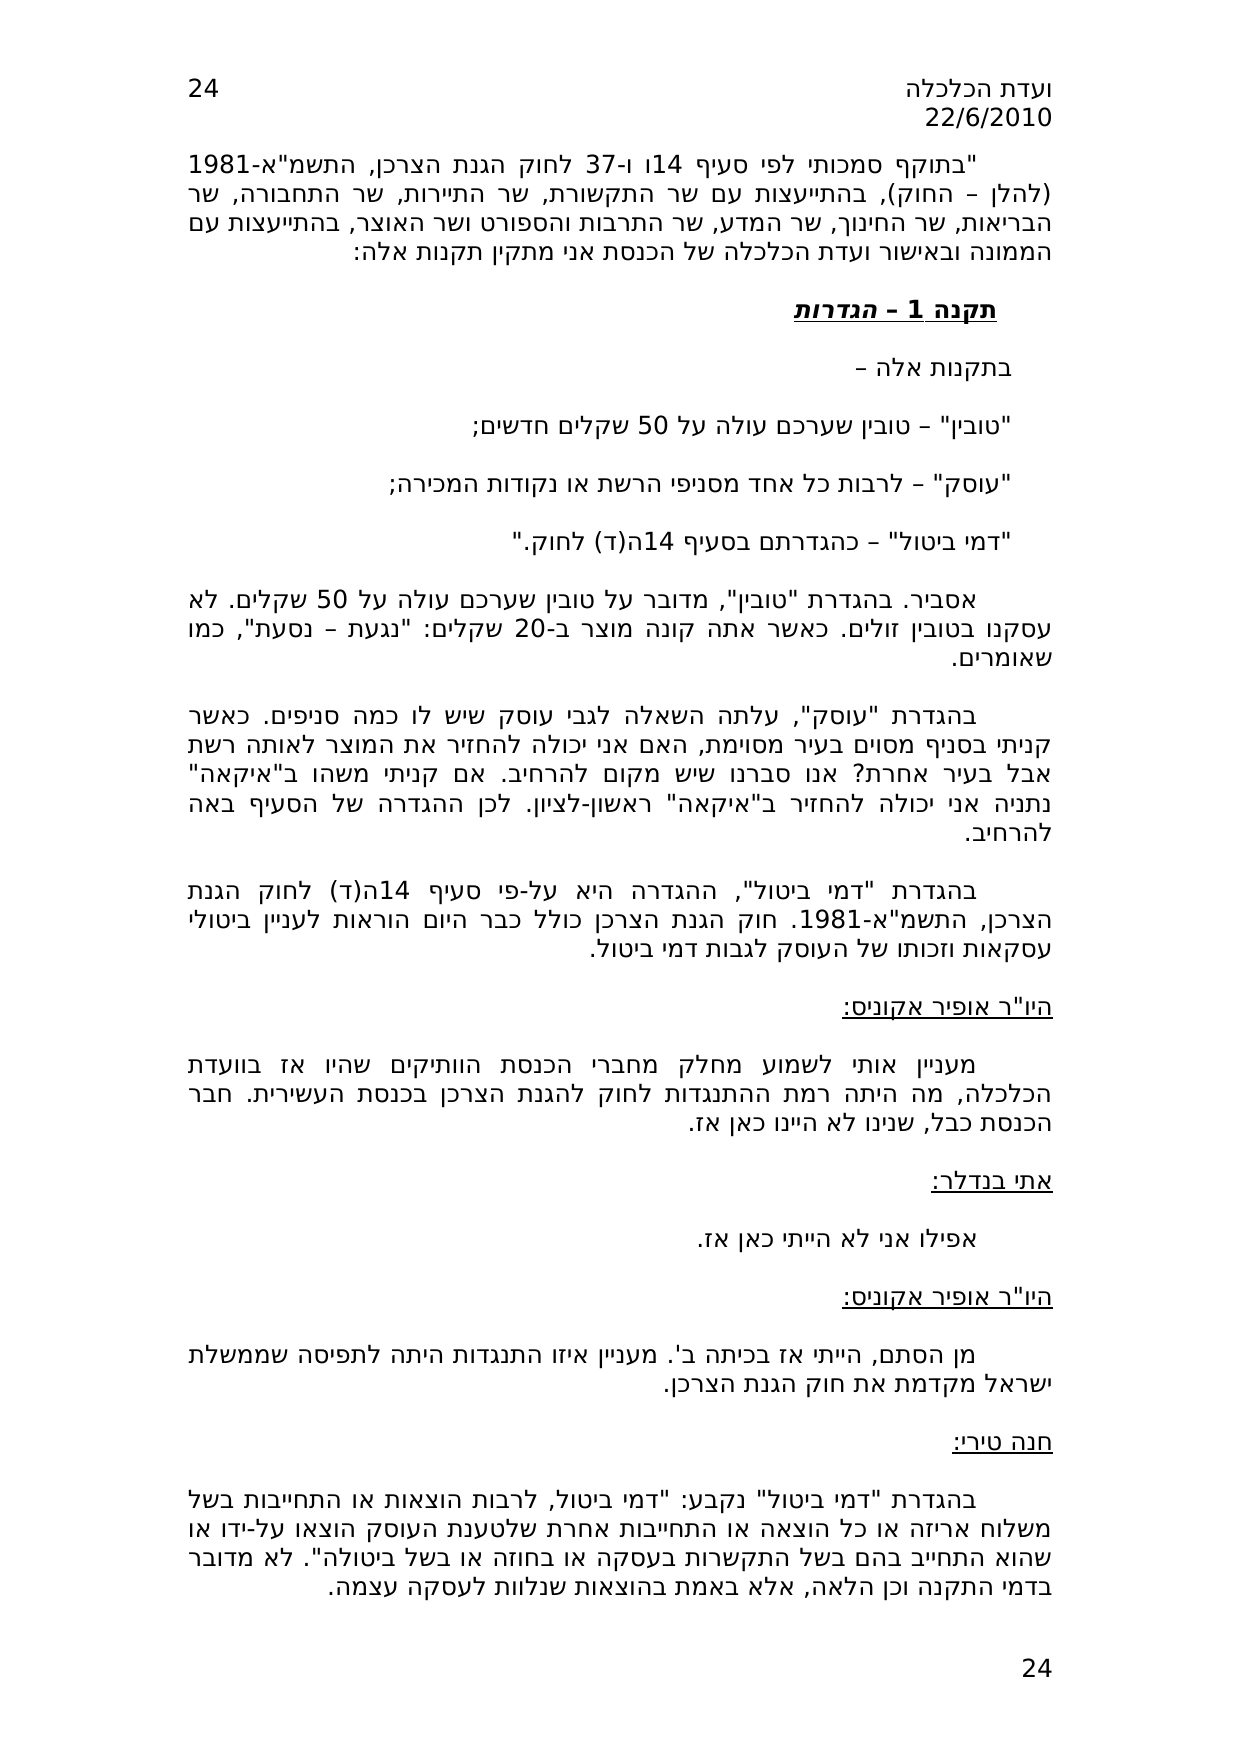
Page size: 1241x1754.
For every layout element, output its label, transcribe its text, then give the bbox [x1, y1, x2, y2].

text תקנה 1 – הגדרות [187, 295, 1053, 324]
text מעניין אותי לשמוע מחלק מחברי הכנסת הוותיקים שהיו אז בוועדת הכלכלה, מה היתה רמת ההתנגדות לחוק להגנת הצרכן בכנסת העשירית. חבר הכנסת כבל, שנינו לא היינו כאן אז. [187, 1050, 1053, 1137]
text מן הסתם, הייתי אז בכיתה ב'. מעניין איזו התנגדות היתה לתפיסה שממשלת ישראל מקדמת את חוק הגנת הצרכן. [187, 1340, 1053, 1398]
text אתי בנדלר: [187, 1166, 1053, 1195]
text "דמי ביטול" – כהגדרתם בסעיף 14ה(ד) לחוק." [187, 527, 1012, 556]
text "בתוקף סמכותי לפי סעיף 14ו ו-37 לחוק הגנת הצרכן, התשמ"א-1981 (להלן – החוק), בהתייעצות עם שר התקשורת, שר התיירות, שר התחבורה, שר הבריאות, שר החינוך, שר המדע, שר התרבות והספורט ושר האוצר, בהתייעצות עם הממונה ובאישור ועדת הכלכלה של הכנסת אני מתקין תקנות אלה: [187, 150, 1053, 267]
text אפילו אני לא הייתי כאן אז. [187, 1224, 1053, 1253]
text "טובין" – טובין שערכם עולה על 50 שקלים חדשים; [187, 411, 1012, 440]
text בתקנות אלה – [187, 353, 1012, 382]
text בהגדרת "דמי ביטול" נקבע: "דמי ביטול, לרבות הוצאות או התחייבות בשל משלוח אריזה או כל הוצאה או התחייבות אחרת שלטענת העוסק הוצאו על-ידו או שהוא התחייב בהם בשל התקשרות בעסקה או בחוזה או בשל ביטולה". לא מדובר בדמי התקנה וכן הלאה, אלא באמת בהוצאות שנלוות לעסקה עצמה. [187, 1485, 1053, 1602]
text היו"ר אופיר אקוניס: [187, 992, 1053, 1021]
text חנה טירי: [187, 1427, 1053, 1456]
text בהגדרת "עוסק", עלתה השאלה לגבי עוסק שיש לו כמה סניפים. כאשר קניתי בסניף מסוים בעיר מסוימת, האם אני יכולה להחזיר את המוצר לאותה רשת אבל בעיר אחרת? אנו סברנו שיש מקום להרחיב. אם קניתי משהו ב"איקאה" נתניה אני יכולה להחזיר ב"איקאה" ראשון-לציון. לכן ההגדרה של הסעיף באה להרחיב. [187, 701, 1053, 847]
text היו"ר אופיר אקוניס: [187, 1282, 1053, 1311]
text "עוסק" – לרבות כל אחד מסניפי הרשת או נקודות המכירה; [187, 469, 1012, 498]
text בהגדרת "דמי ביטול", ההגדרה היא על-פי סעיף 14ה(ד) לחוק הגנת הצרכן, התשמ"א-1981. חוק הגנת הצרכן כולל כבר היום הוראות לעניין ביטולי עסקאות וזכותו של העוסק לגבות דמי ביטול. [187, 876, 1053, 963]
text אסביר. בהגדרת "טובין", מדובר על טובין שערכם עולה על 50 שקלים. לא עסקנו בטובין זולים. כאשר אתה קונה מוצר ב-20 שקלים: "נגעת – נסעת", כמו שאומרים. [187, 585, 1053, 672]
